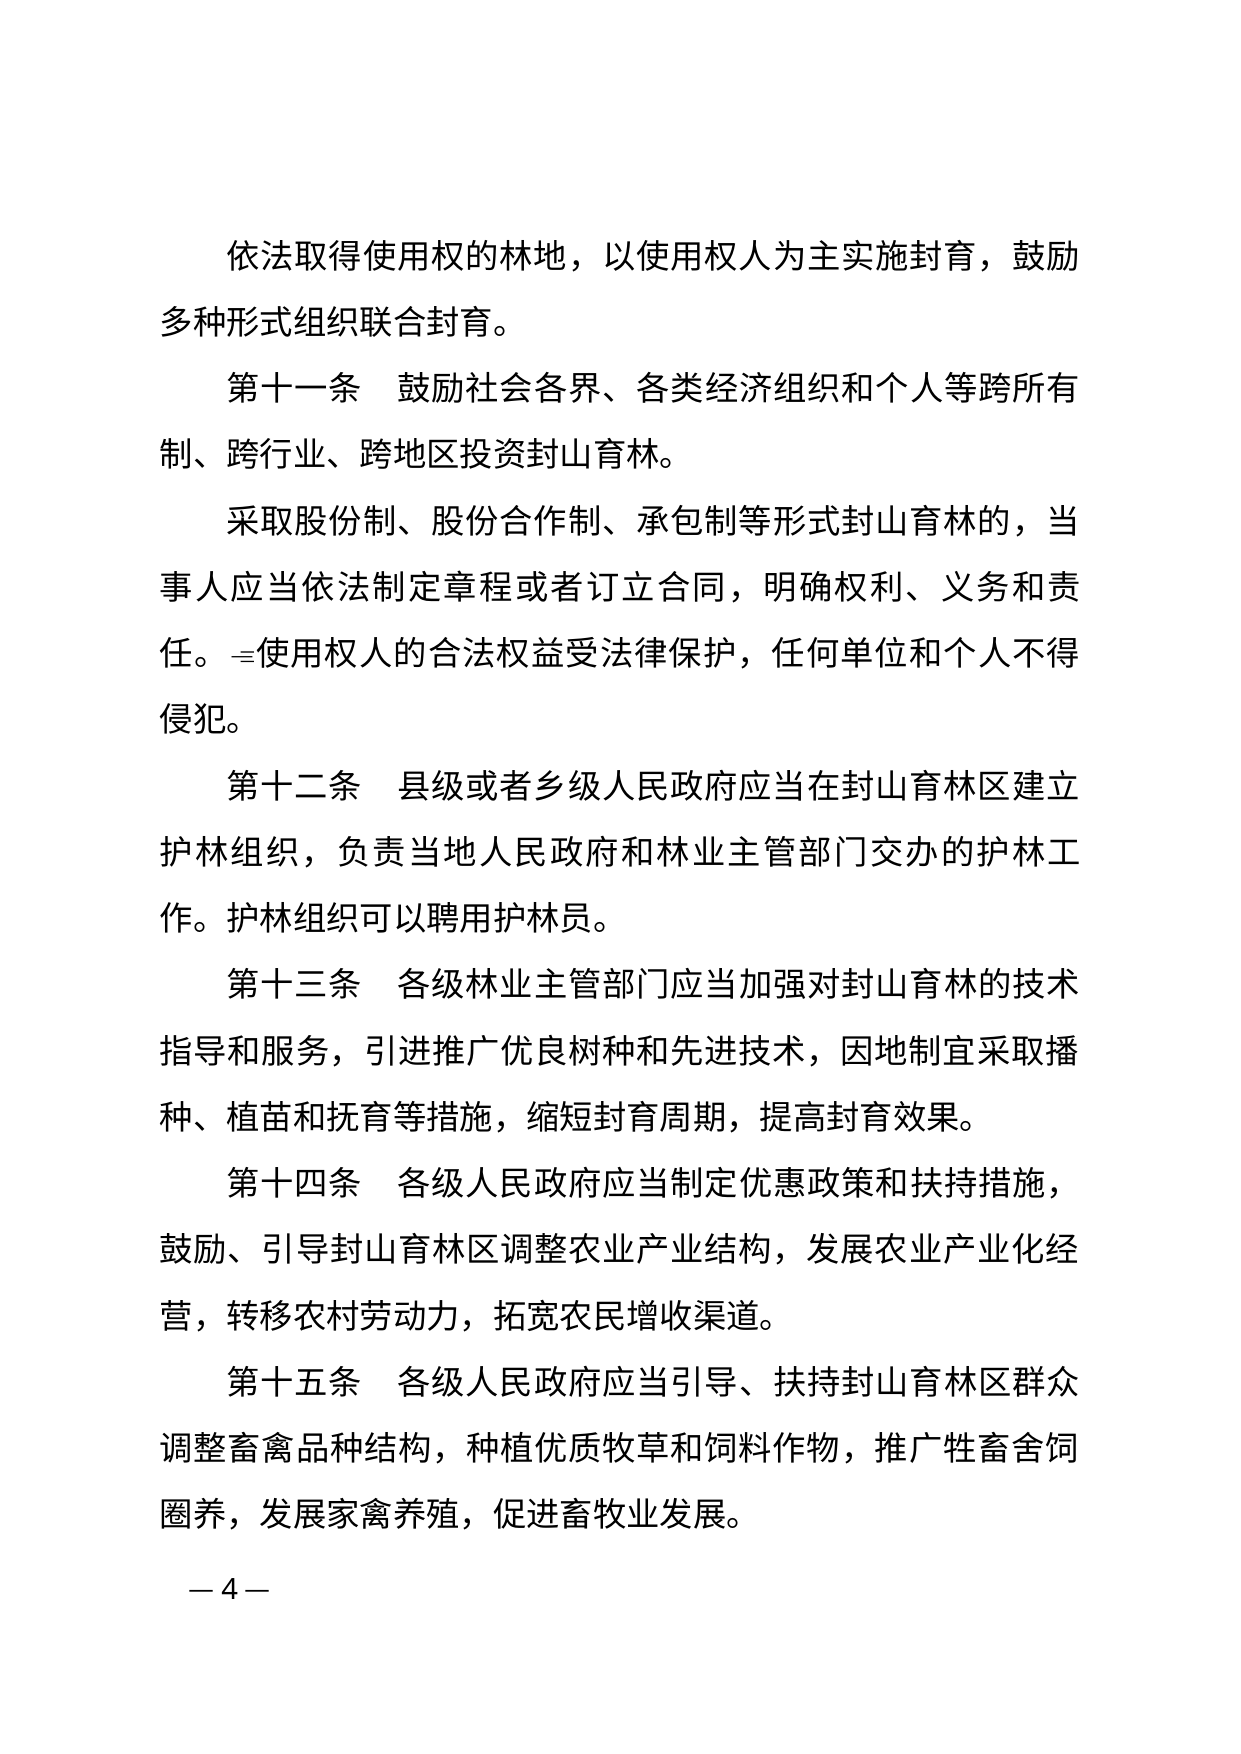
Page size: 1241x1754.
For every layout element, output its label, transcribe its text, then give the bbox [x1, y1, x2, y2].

text 第十二条 县级或者乡级人民政府应当在封山育林区建立护林组织，负责当地人民政府和林业主管部门交办的护林工作。护林组织可以聘用护林员。 [159, 750, 1081, 949]
text 依法取得使用权的林地，以使用权人为主实施封育，鼓励多种形式组织联合封育。 [159, 220, 1081, 353]
text 第十五条 各级人民政府应当引导、扶持封山育林区群众调整畜禽品种结构，种植优质牧草和饲料作物，推广牲畜舍饲圈养，发展家禽养殖，促进畜牧业发展。 [159, 1347, 1081, 1545]
text 第十四条 各级人民政府应当制定优惠政策和扶持措施，鼓励、引导封山育林区调整农业产业结构，发展农业产业化经营，转移农村劳动力，拓宽农民增收渠道。 [159, 1148, 1081, 1347]
text 采取股份制、股份合作制、承包制等形式封山育林的，当事人应当依法制定章程或者订立合同，明确权利、义务和责任。使用权人的合法权益受法律保护，任何单位和个人不得侵犯。 [159, 485, 1081, 750]
text 第十一条 鼓励社会各界、各类经济组织和个人等跨所有制、跨行业、跨地区投资封山育林。 [159, 353, 1081, 485]
text 第十三条 各级林业主管部门应当加强对封山育林的技术指导和服务，引进推广优良树种和先进技术，因地制宜采取播种、植苗和抚育等措施，缩短封育周期，提高封育效果。 [159, 949, 1081, 1148]
